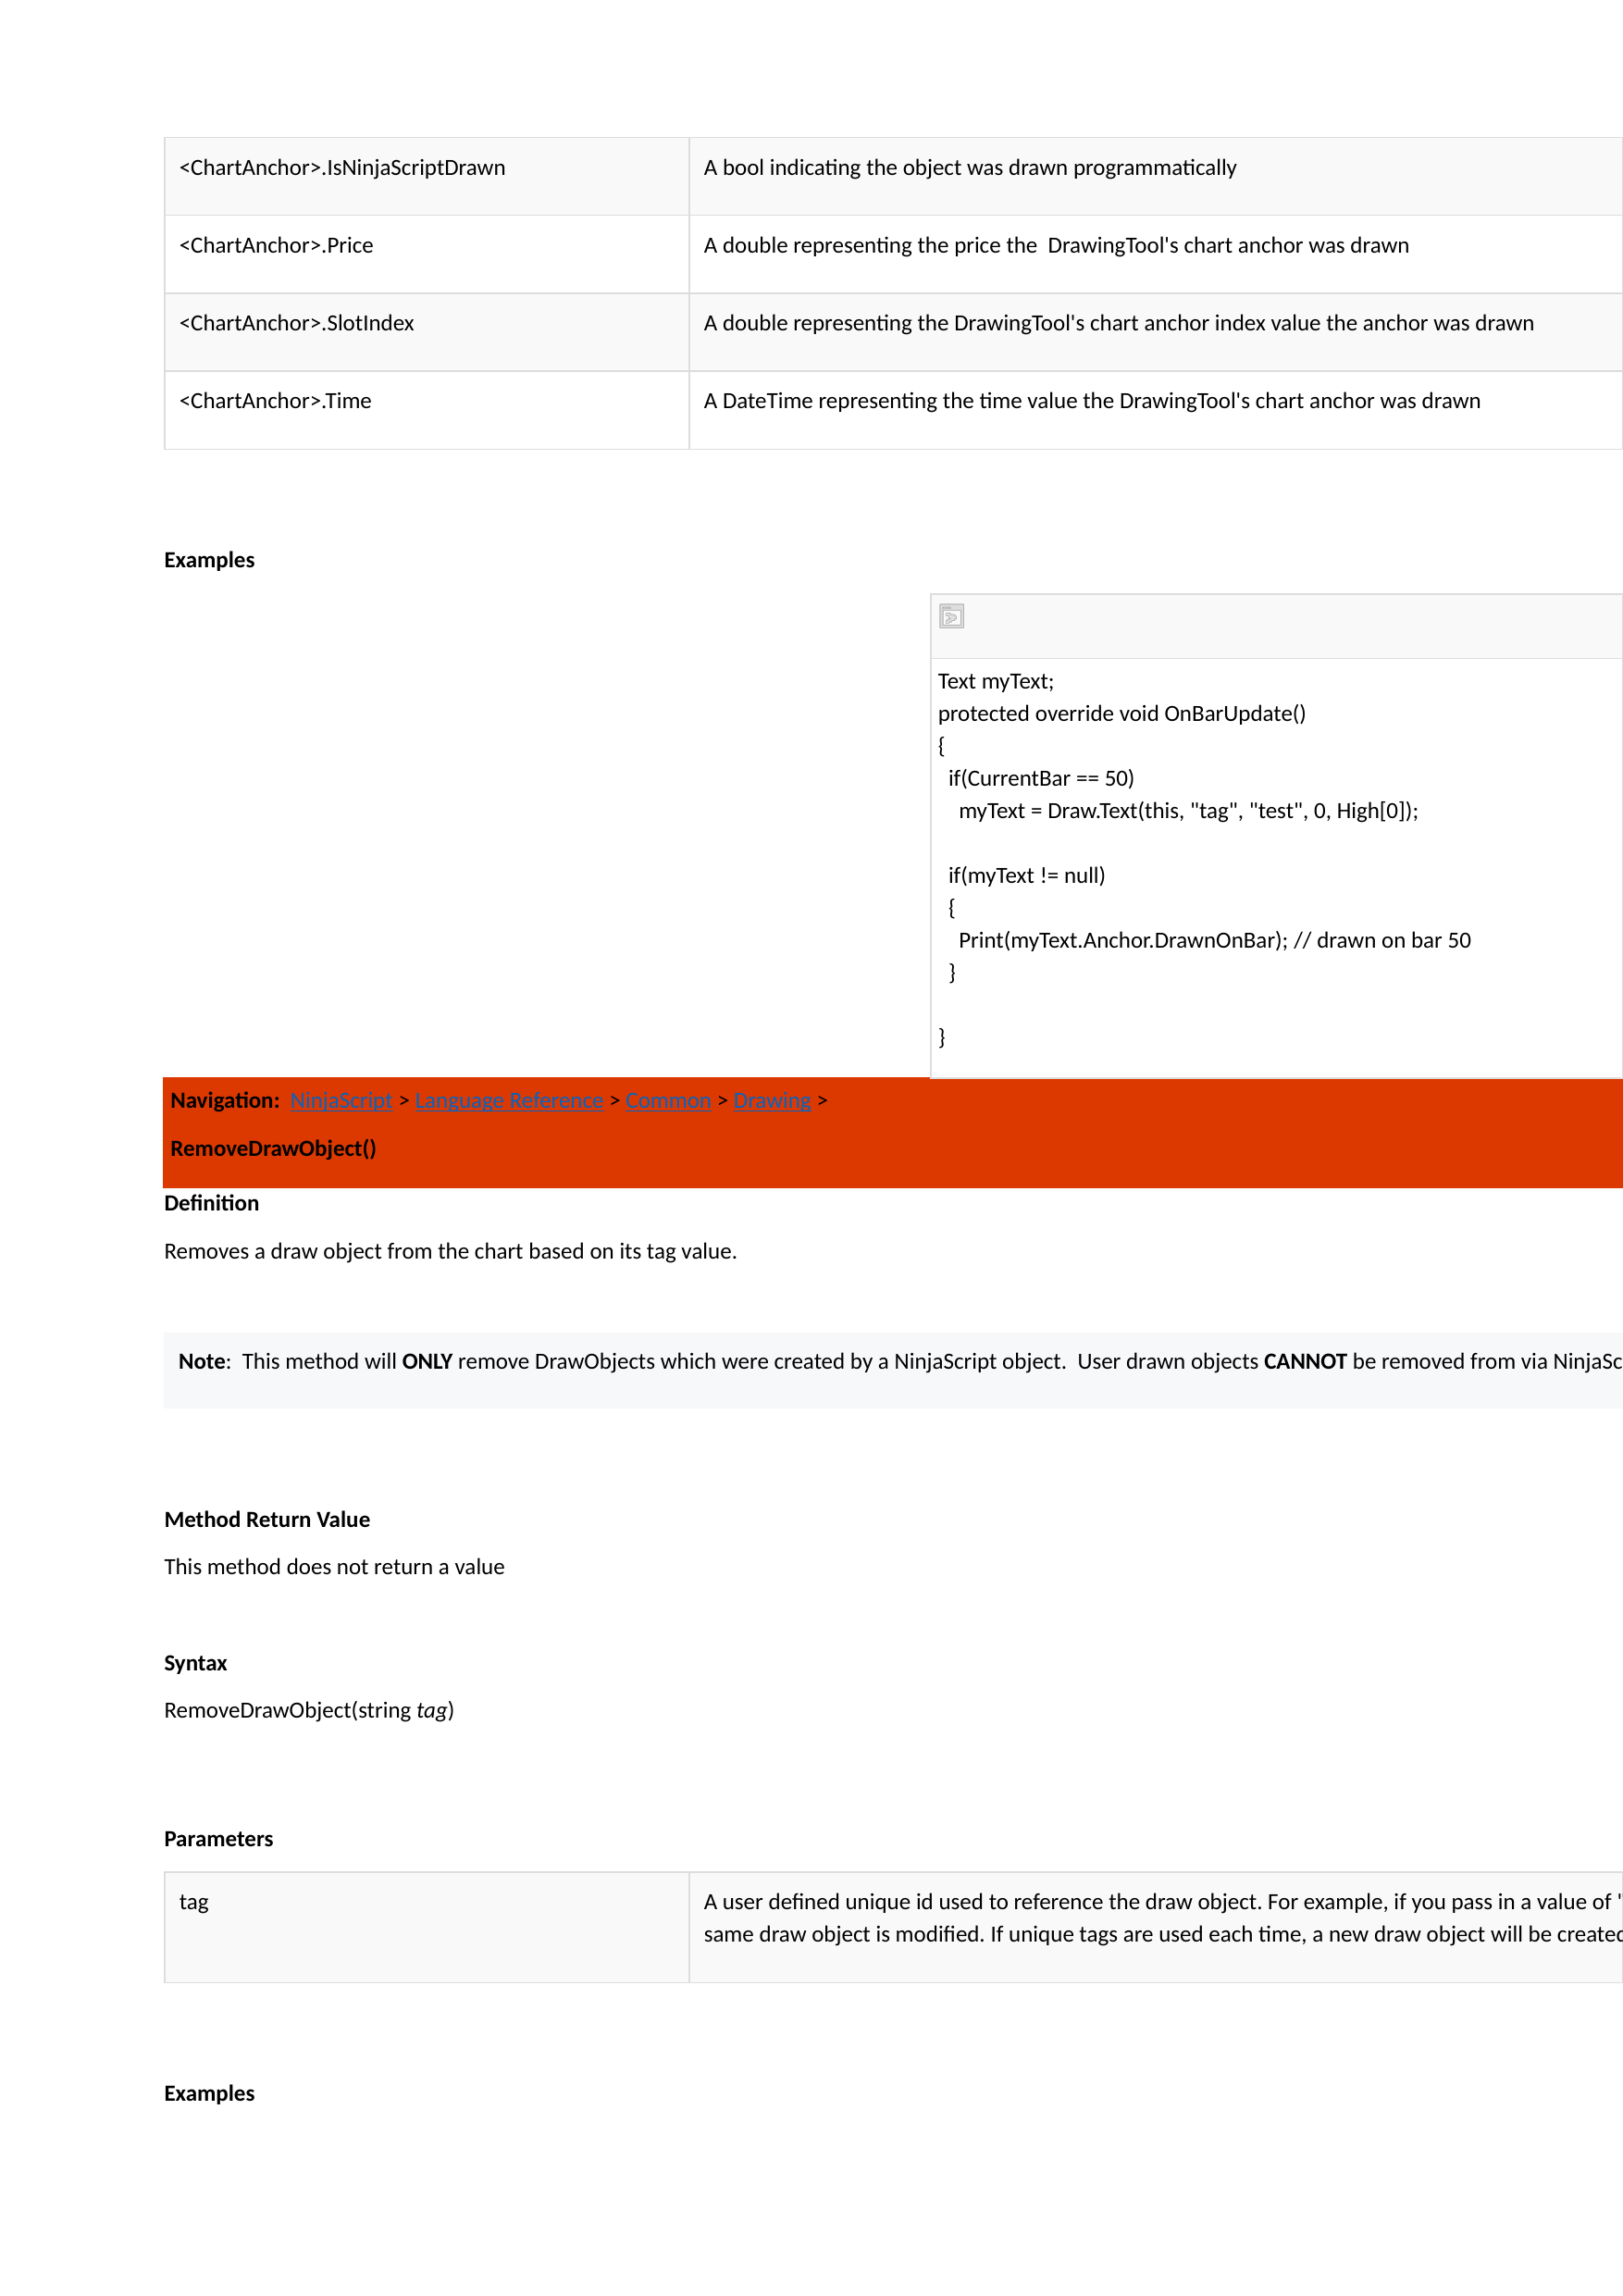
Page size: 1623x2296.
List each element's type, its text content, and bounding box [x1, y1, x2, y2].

table_cell A double representing the price the DrawingTool's chart anchor was drawn [690, 216, 1622, 292]
table_cell Text myText; protected override void OnBarUpdate() { if(CurrentBar == 50) myText = Draw.Text(this, "tag", "test", 0, High[0]); if(myText != null) { Print(myText.Anchor.DrawnOnBar); // drawn on bar 50 } } [932, 659, 1622, 1077]
table_header Note: This method will ONLY remove DrawObjects which were created by a NinjaScript object. User drawn objects CANNOT be removed from via NinjaScript [164, 1333, 1623, 1409]
text Examples [164, 2079, 1459, 2107]
table_cell Navigation: NinjaScript > Language Reference > Common > Drawing > RemoveDrawObject() [163, 1077, 1623, 1188]
table_cell A double representing the DrawingTool's chart anchor index value the anchor was drawn [690, 294, 1622, 370]
table_cell <ChartAnchor>.Time [166, 372, 688, 449]
table_cell <ChartAnchor>.SlotIndex [166, 294, 688, 370]
table_header [932, 595, 1622, 658]
text RemoveDrawObject(string tag) [164, 1695, 1459, 1724]
text Definition [164, 1188, 1459, 1217]
text This method does not return a value [164, 1552, 1459, 1581]
table_cell A bool indicating the object was drawn programmatically [690, 138, 1622, 215]
table_cell <ChartAnchor>.Price [166, 216, 688, 292]
text Examples [164, 545, 1459, 574]
table_header A user defined unique id used to reference the draw object. For example, if you pass in a value of "myTag", each time this tag is used, the same draw object is modified. If unique tags are used each time, a new draw object will be created each time. [690, 1873, 1622, 1982]
table_header tag [166, 1873, 688, 1982]
text Removes a draw object from the chart based on its tag value. [164, 1236, 1459, 1265]
text Method Return Value [164, 1505, 1459, 1533]
table_cell A DateTime representing the time value the DrawingTool's chart anchor was drawn [690, 372, 1622, 449]
text Parameters [164, 1824, 1459, 1852]
text Syntax [164, 1648, 1459, 1676]
picture [937, 602, 967, 631]
table_cell <ChartAnchor>.IsNinjaScriptDrawn [166, 138, 688, 215]
